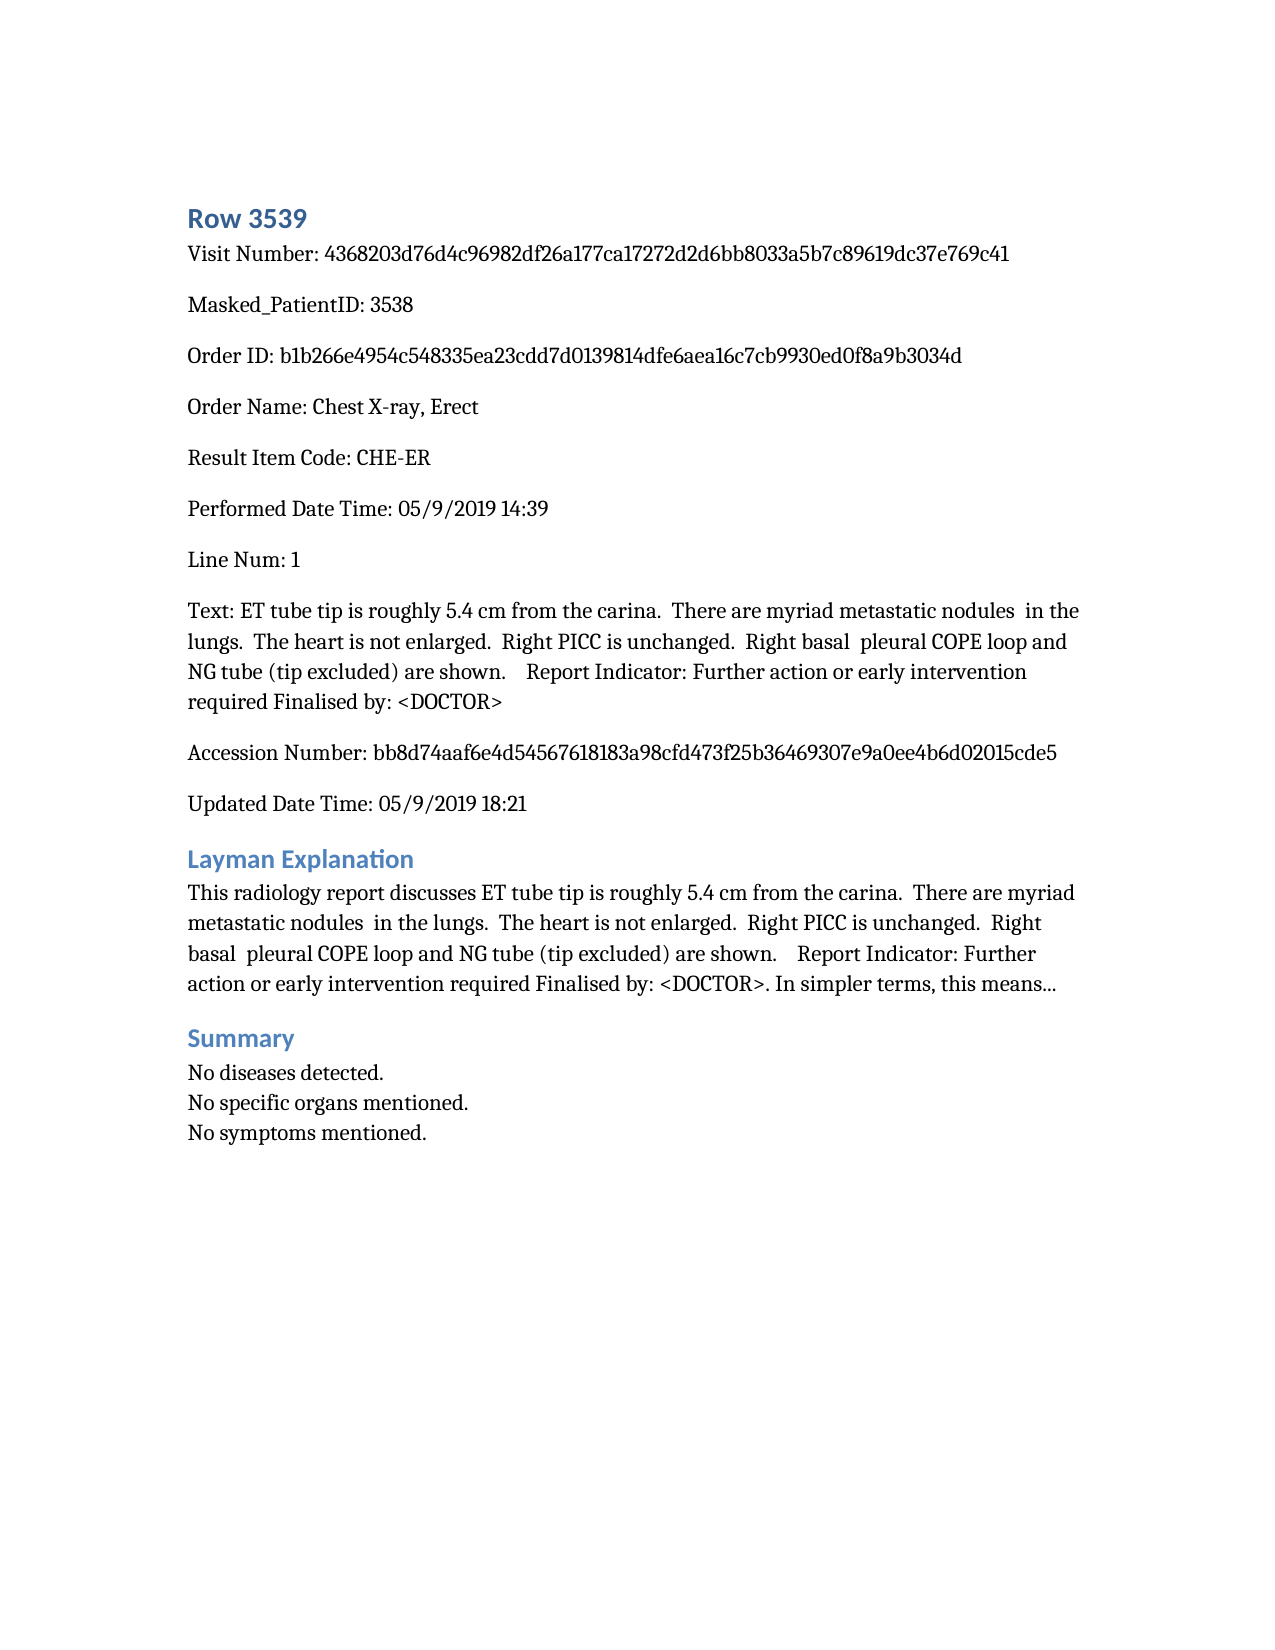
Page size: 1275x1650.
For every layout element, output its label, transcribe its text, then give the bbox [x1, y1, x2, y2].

text Accession Number: bb8d74aaf6e4d54567618183a98cfd473f25b36469307e9a0ee4b6d02015cde5 [187, 740, 1087, 766]
text Masked_PatientID: 3538 [187, 292, 1087, 318]
text Updated Date Time: 05/9/2019 18:21 [187, 791, 1087, 817]
subtitle Row 3539 [187, 200, 1087, 236]
text Text: ET tube tip is roughly 5.4 cm from the carina. There are myriad metastatic nodules in the lungs. The heart is not enlarged. Right PICC is unchanged. Right basal pleural COPE loop and NG tube (tip excluded) are shown. Report Indicator: Further action or early intervention required Finalised by: <DOCTOR> [187, 598, 1087, 715]
text No diseases detected. No specific organs mentioned. No symptoms mentioned. [187, 1059, 1087, 1146]
text Result Item Code: CHE-ER [187, 445, 1087, 471]
text Order ID: b1b266e4954c548335ea23cdd7d0139814dfe6aea16c7cb9930ed0f8a9b3034d [187, 343, 1087, 369]
text Performed Date Time: 05/9/2019 14:39 [187, 496, 1087, 522]
text Line Num: 1 [187, 547, 1087, 573]
subtitle Summary [187, 1022, 1087, 1054]
text Visit Number: 4368203d76d4c96982df26a177ca17272d2d6bb8033a5b7c89619dc37e769c41 [187, 241, 1087, 267]
text Order Name: Chest X-ray, Erect [187, 394, 1087, 420]
subtitle Layman Explanation [187, 842, 1087, 875]
text This radiology report discusses ET tube tip is roughly 5.4 cm from the carina. There are myriad metastatic nodules in the lungs. The heart is not enlarged. Right PICC is unchanged. Right basal pleural COPE loop and NG tube (tip excluded) are shown. Report Indicator: Further action or early intervention required Finalised by: <DOCTOR>. In simpler terms, this means... [187, 880, 1087, 997]
